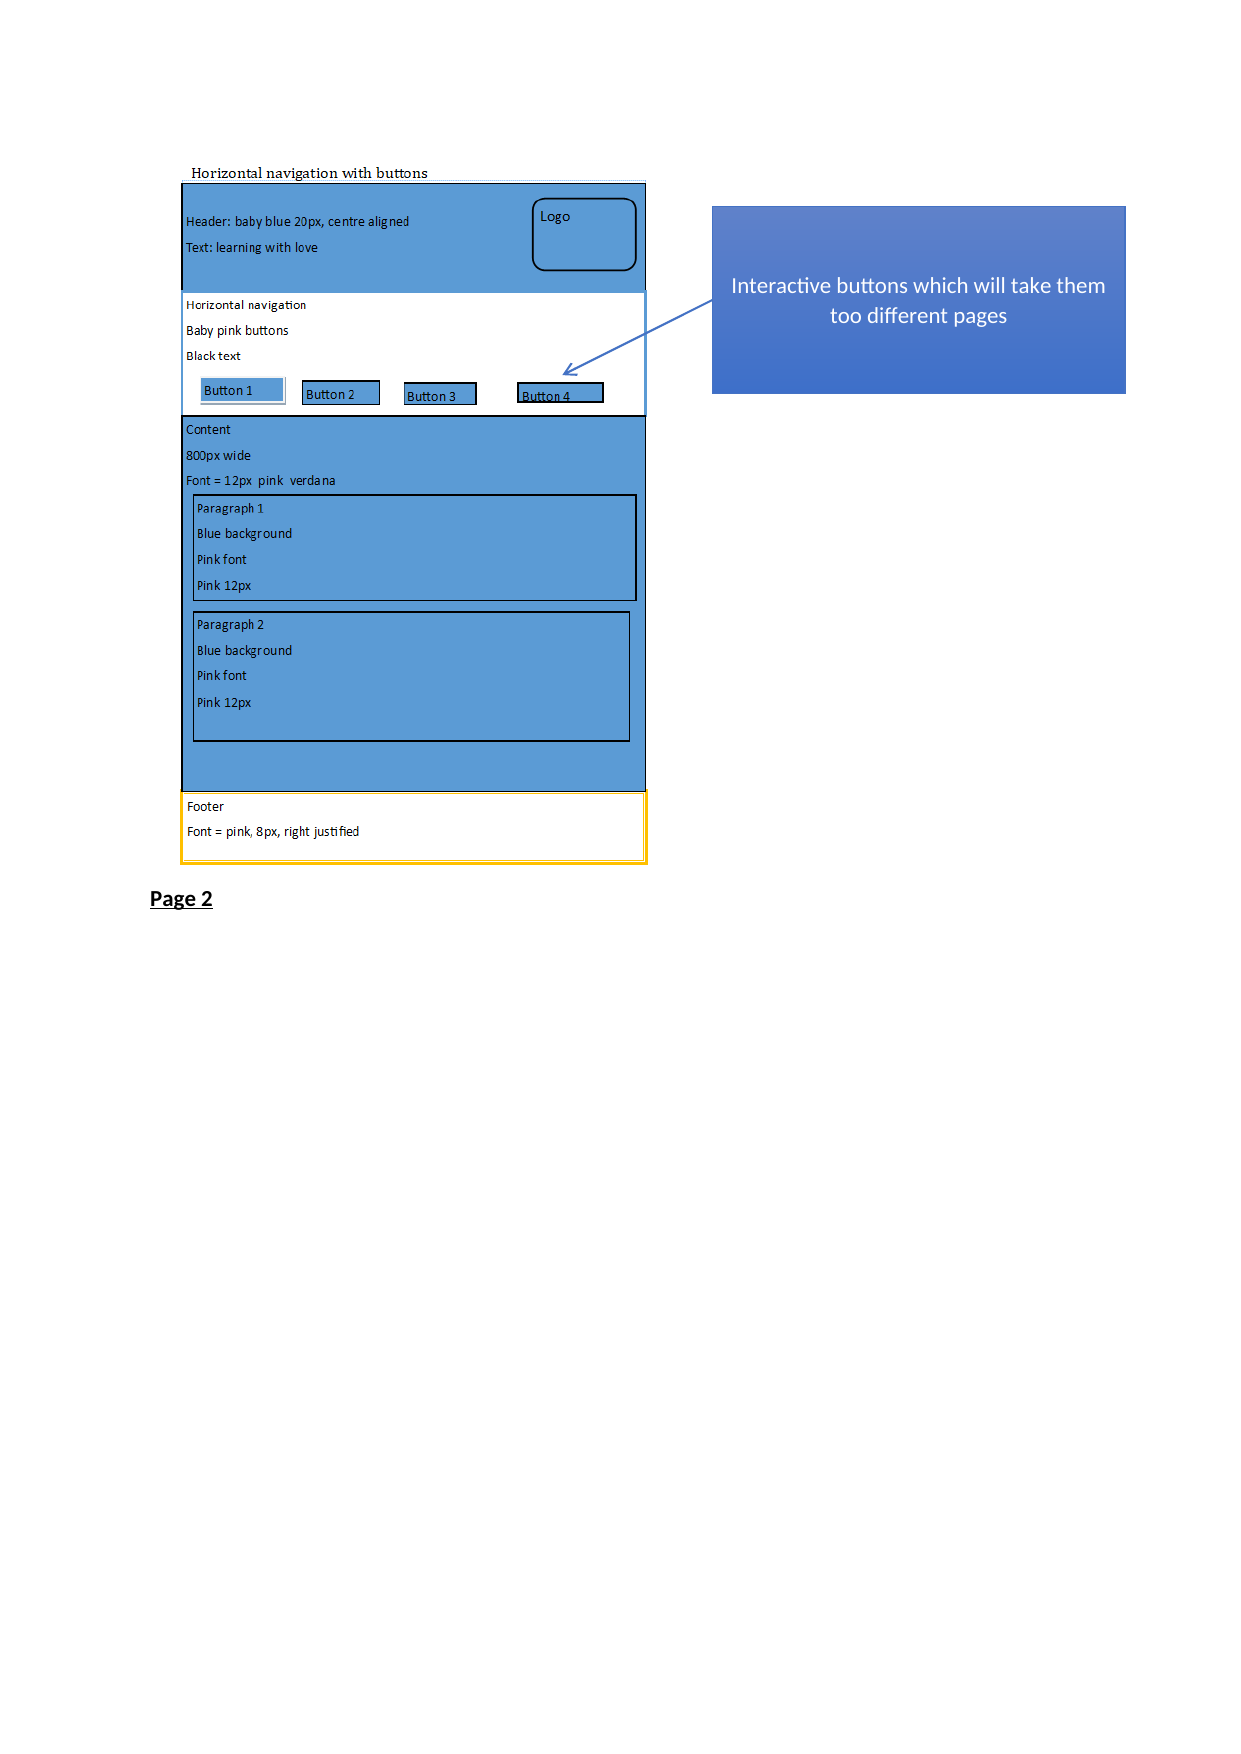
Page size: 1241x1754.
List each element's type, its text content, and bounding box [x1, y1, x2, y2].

text Page 2 [150, 302, 1090, 912]
text Page 2 [659, 150, 1090, 325]
picture [150, 150, 659, 876]
